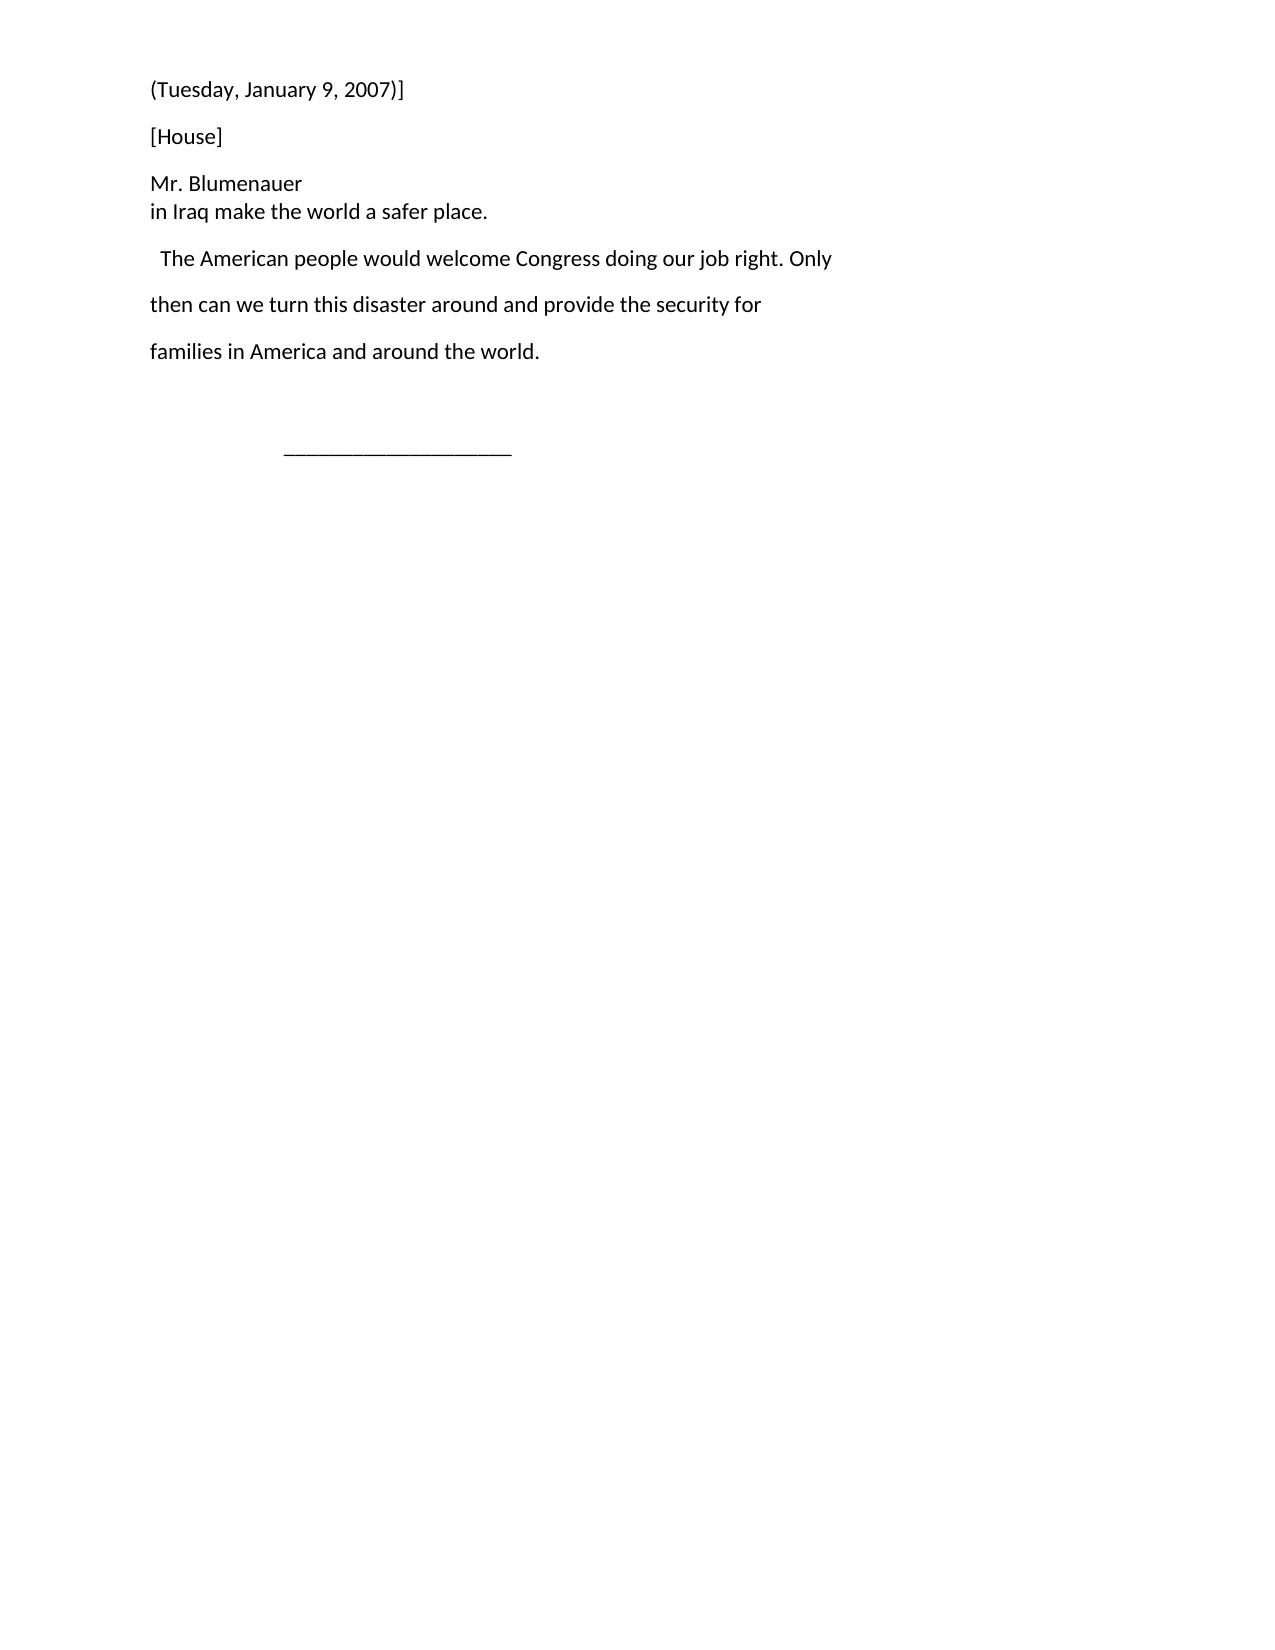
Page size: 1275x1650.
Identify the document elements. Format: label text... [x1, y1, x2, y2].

text The American people would welcome Congress doing our job right. Only [150, 244, 1125, 272]
text families in America and around the world. [150, 337, 1125, 365]
text then can we turn this disaster around and provide the security for [150, 291, 1125, 318]
text in Iraq make the world a safer place. [150, 197, 1125, 225]
text ____________________ [150, 431, 1125, 459]
